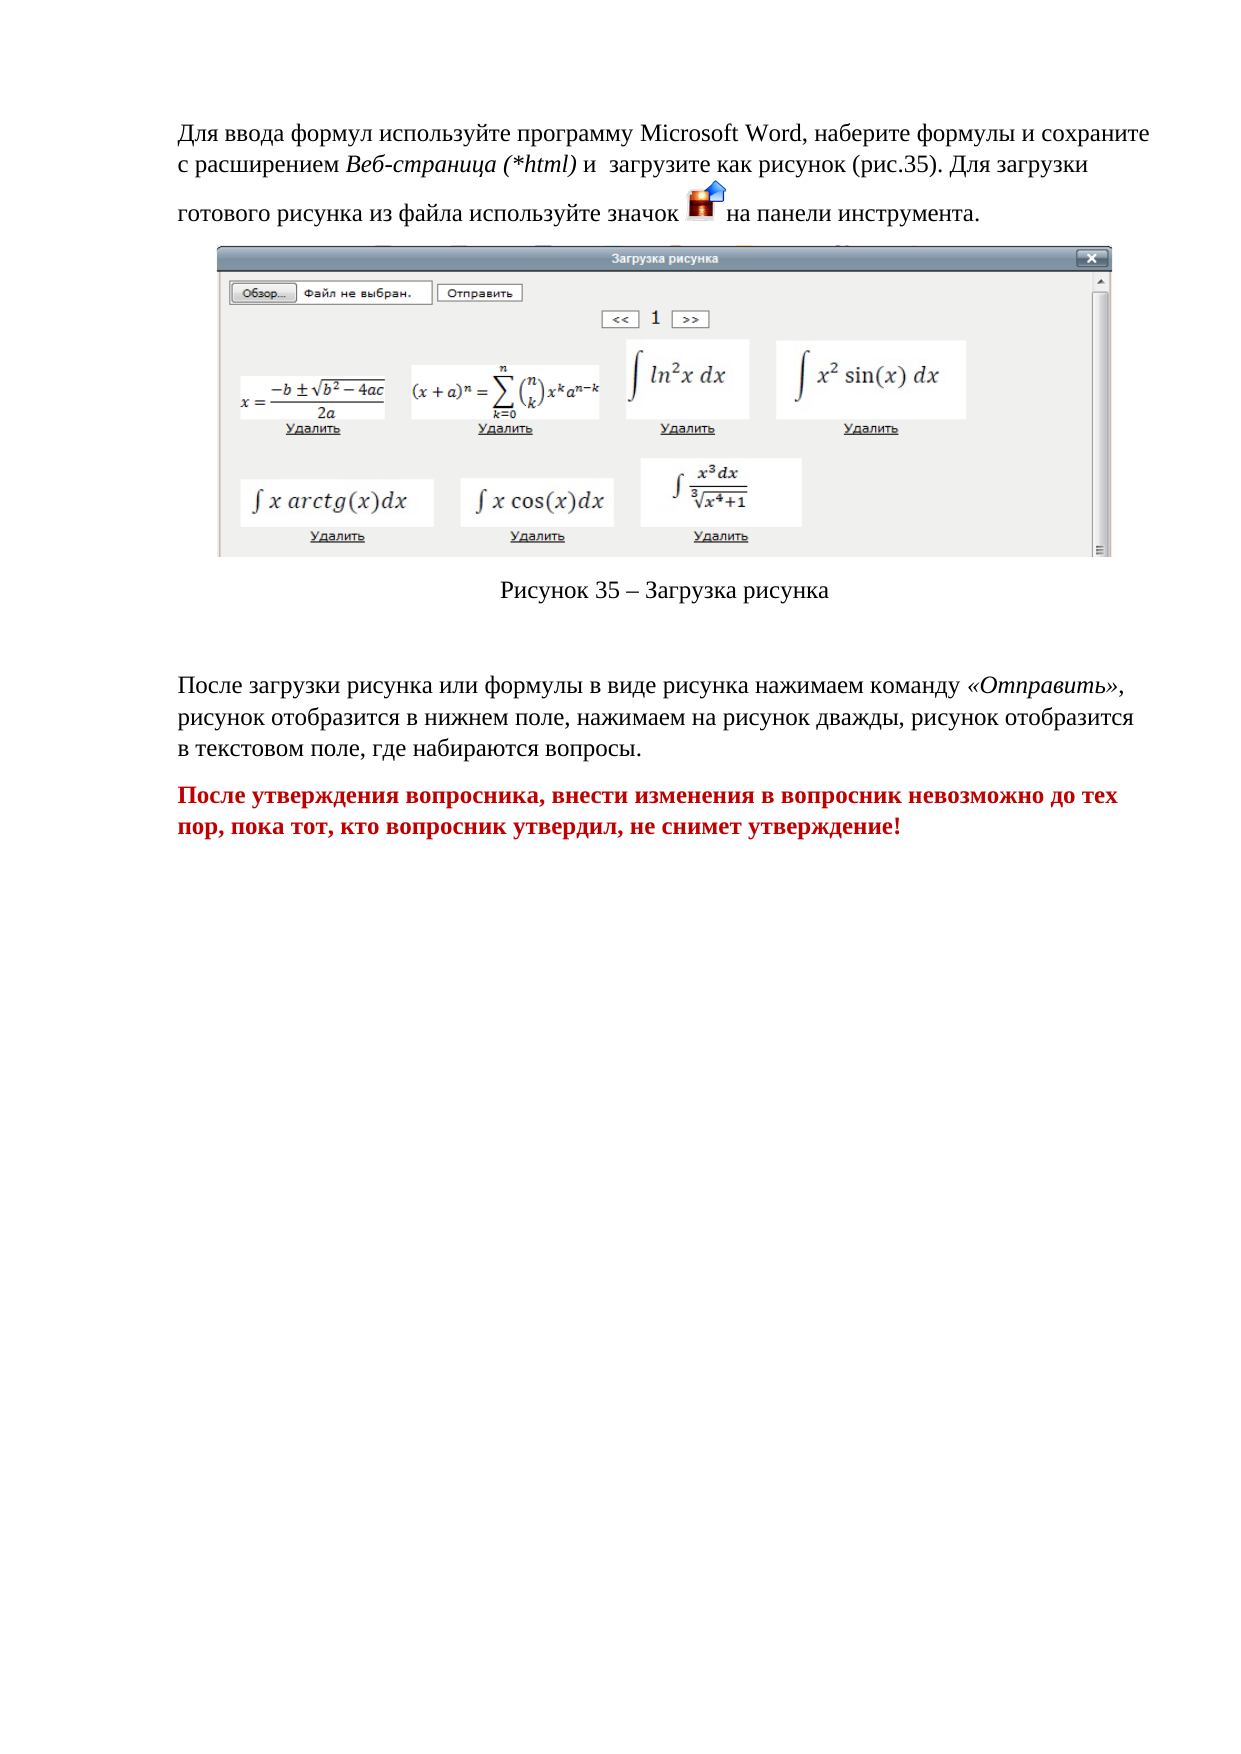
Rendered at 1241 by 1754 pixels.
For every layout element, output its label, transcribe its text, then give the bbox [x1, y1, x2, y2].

text Рисунок 35 – Загрузка рисунка [177, 575, 1152, 604]
picture [685, 180, 727, 221]
text После утверждения вопросника, внести изменения в вопросник невозможно до тех пор, пока тот, кто вопросник утвердил, не снимет утверждение! [177, 780, 1152, 840]
text После загрузки рисунка или формулы в виде рисунка нажимаем команду «Отправить», рисунок отобразится в нижнем поле, нажимаем на рисунок дважды, рисунок отобразится в текстовом поле, где набираются вопросы. [177, 671, 1152, 761]
text Для ввода формул используйте программу Microsoft Word, наберите формулы и сохраните с расширением Веб-страница (*html) и загрузите как рисунок (рис.35). Для загрузки готового рисунка из файла используйте значок на панели инструмента. [177, 118, 1152, 226]
picture [216, 245, 1113, 557]
